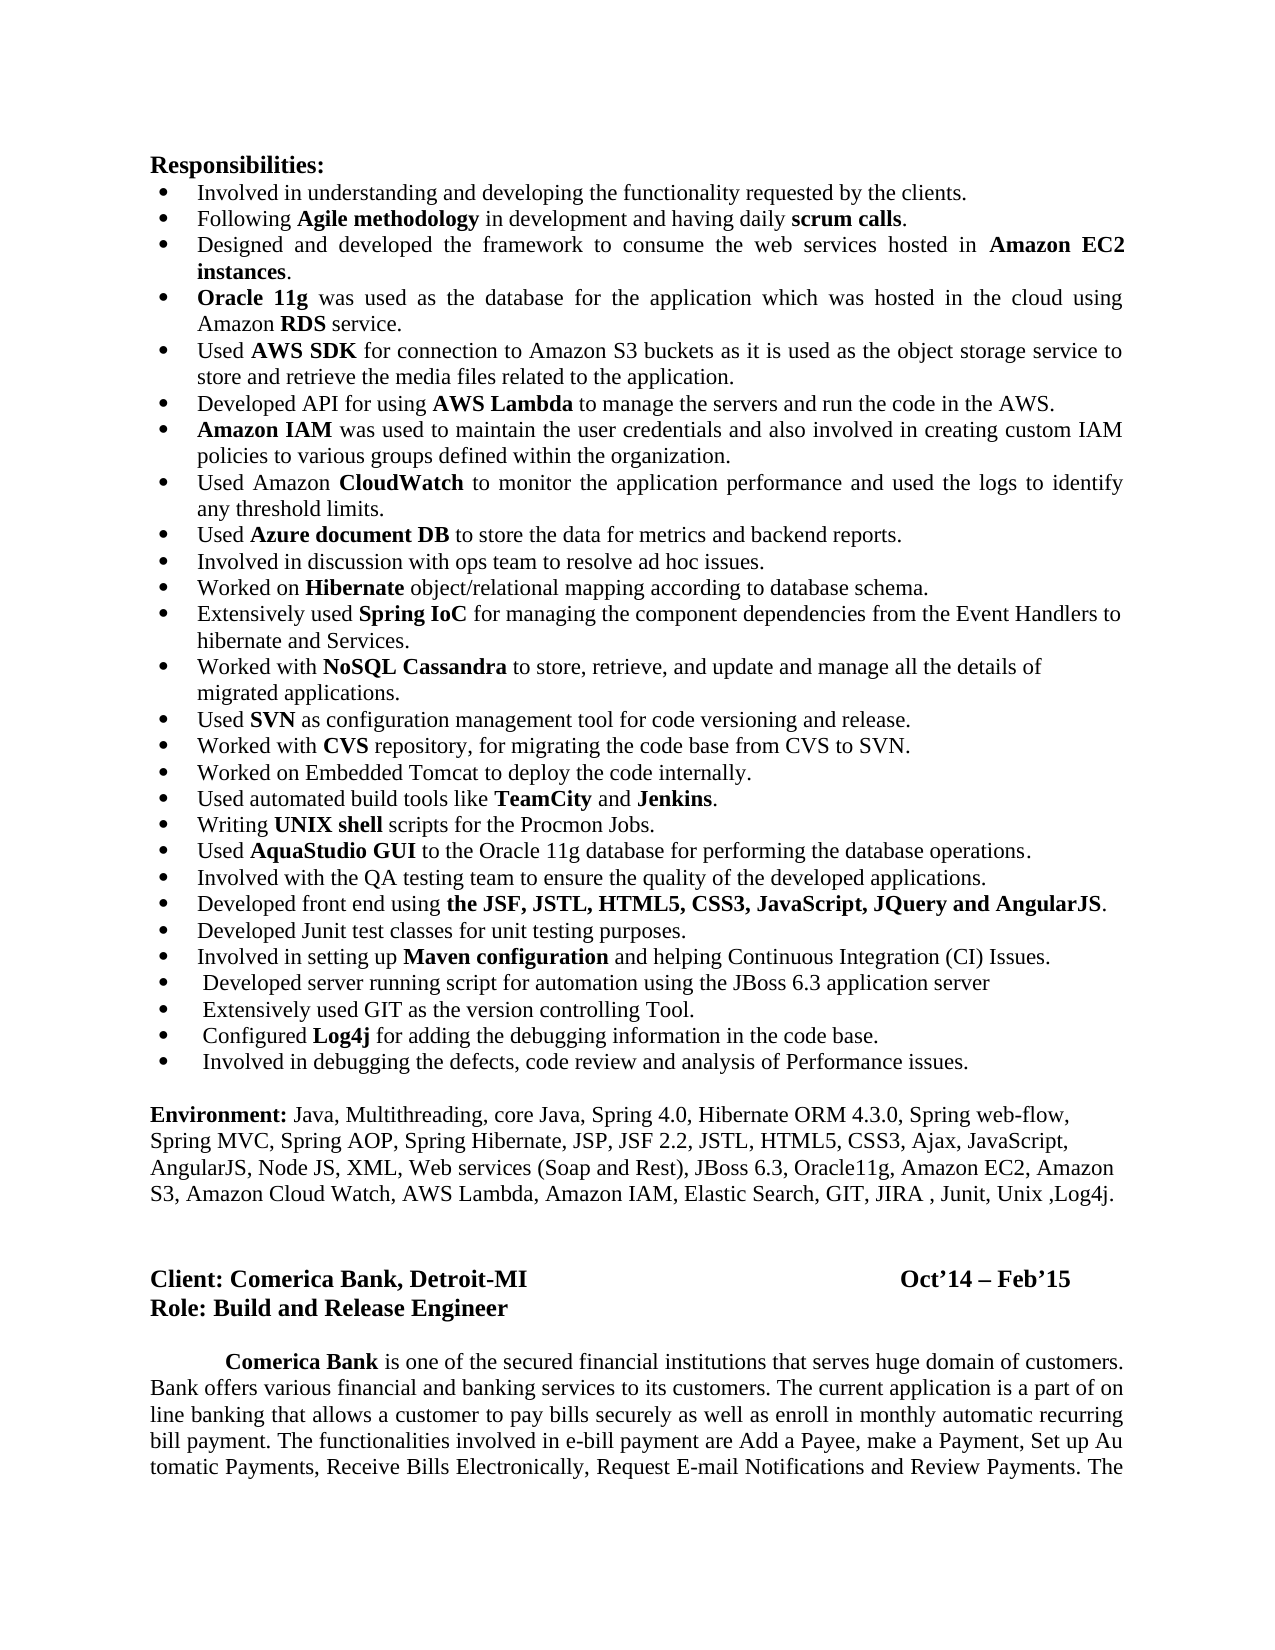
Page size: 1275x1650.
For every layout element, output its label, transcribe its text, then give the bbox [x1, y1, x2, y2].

list Developed server running script for automation using the JBoss 6.3 application server [159, 969, 1125, 996]
list Developed front end using the JSF, JSTL, HTML5, CSS3, JavaScript, JQuery and AngularJS. [159, 890, 1125, 917]
text Role: Build and Release Engineer [150, 1293, 1125, 1322]
list Extensively used Spring IoC for managing the component dependencies from the Event Handlers to hibernate and Services. [159, 600, 1125, 653]
list Writing UNIX shell scripts for the Procmon Jobs. [159, 811, 1125, 838]
list Involved in setting up Maven configuration and helping Continuous Integration (CI) Issues. [159, 943, 1125, 969]
list Used AWS SDK for connection to Amazon S3 buckets as it is used as the object storage service to store and retrieve the media files related to the application. [159, 337, 1125, 389]
text Spring MVC, Spring AOP, Spring Hibernate, JSP, JSF 2.2, JSTL, HTML5, CSS3, Ajax, JavaScript, AngularJS, Node JS, XML, Web services (Soap and Rest), JBoss 6.3, Oracle11g, Amazon EC2, Amazon S3, Amazon Cloud Watch, AWS Lambda, Amazon IAM, Elastic Search, GIT, JIRA , Junit, Unix ,Log4j. [150, 1127, 1125, 1207]
list Involved in understanding and developing the functionality requested by the clients. [159, 179, 1125, 205]
list Involved in debugging the defects, code review and analysis of Performance issues. [159, 1048, 1125, 1075]
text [150, 1348, 1125, 1480]
list Developed Junit test classes for unit testing purposes. [159, 917, 1125, 943]
list Configured Log4j for adding the debugging information in the code base. [159, 1022, 1125, 1048]
list Following Agile methodology in development and having daily scrum calls. [159, 205, 1125, 231]
list Designed and developed the framework to consume the web services hosted in Amazon EC2 instances. [159, 231, 1125, 284]
list Used SVN as configuration management tool for code versioning and release. [159, 706, 1125, 732]
text Responsibilities: [150, 150, 1125, 179]
list Used AquaStudio GUI to the Oracle 11g database for performing the database operations. [159, 838, 1125, 864]
list Developed API for using AWS Lambda to manage the servers and run the code in the AWS. [159, 389, 1125, 416]
list Worked with CVS repository, for migrating the code base from CVS to SVN. [159, 732, 1125, 758]
list Extensively used GIT as the version controlling Tool. [159, 996, 1125, 1022]
list Amazon IAM was used to maintain the user credentials and also involved in creating custom IAM policies to various groups defined within the organization. [159, 416, 1125, 469]
list Oracle 11g was used as the database for the application which was hosted in the cloud using Amazon RDS service. [159, 284, 1125, 337]
list Worked on Hibernate object/relational mapping according to database schema. [159, 574, 1125, 600]
list Worked with NoSQL Cassandra to store, retrieve, and update and manage all the details of migrated applications. [159, 653, 1125, 706]
list Used automated build tools like TeamCity and Jenkins. [159, 785, 1125, 811]
text Client: Comerica Bank, Detroit-MI Oct’14 – Feb’15 [150, 1264, 1125, 1293]
list Involved in discussion with ops team to resolve ad hoc issues. [159, 548, 1125, 574]
list Worked on Embedded Tomcat to deploy the code internally. [159, 758, 1125, 785]
list Used Azure document DB to store the data for metrics and backend reports. [159, 521, 1125, 548]
list Used Amazon CloudWatch to monitor the application performance and used the logs to identify any threshold limits. [159, 469, 1125, 521]
text Environment: Java, Multithreading, core Java, Spring 4.0, Hibernate ORM 4.3.0, Spring web-flow, [150, 1101, 1125, 1127]
list Involved with the QA testing team to ensure the quality of the developed applications. [159, 864, 1125, 890]
